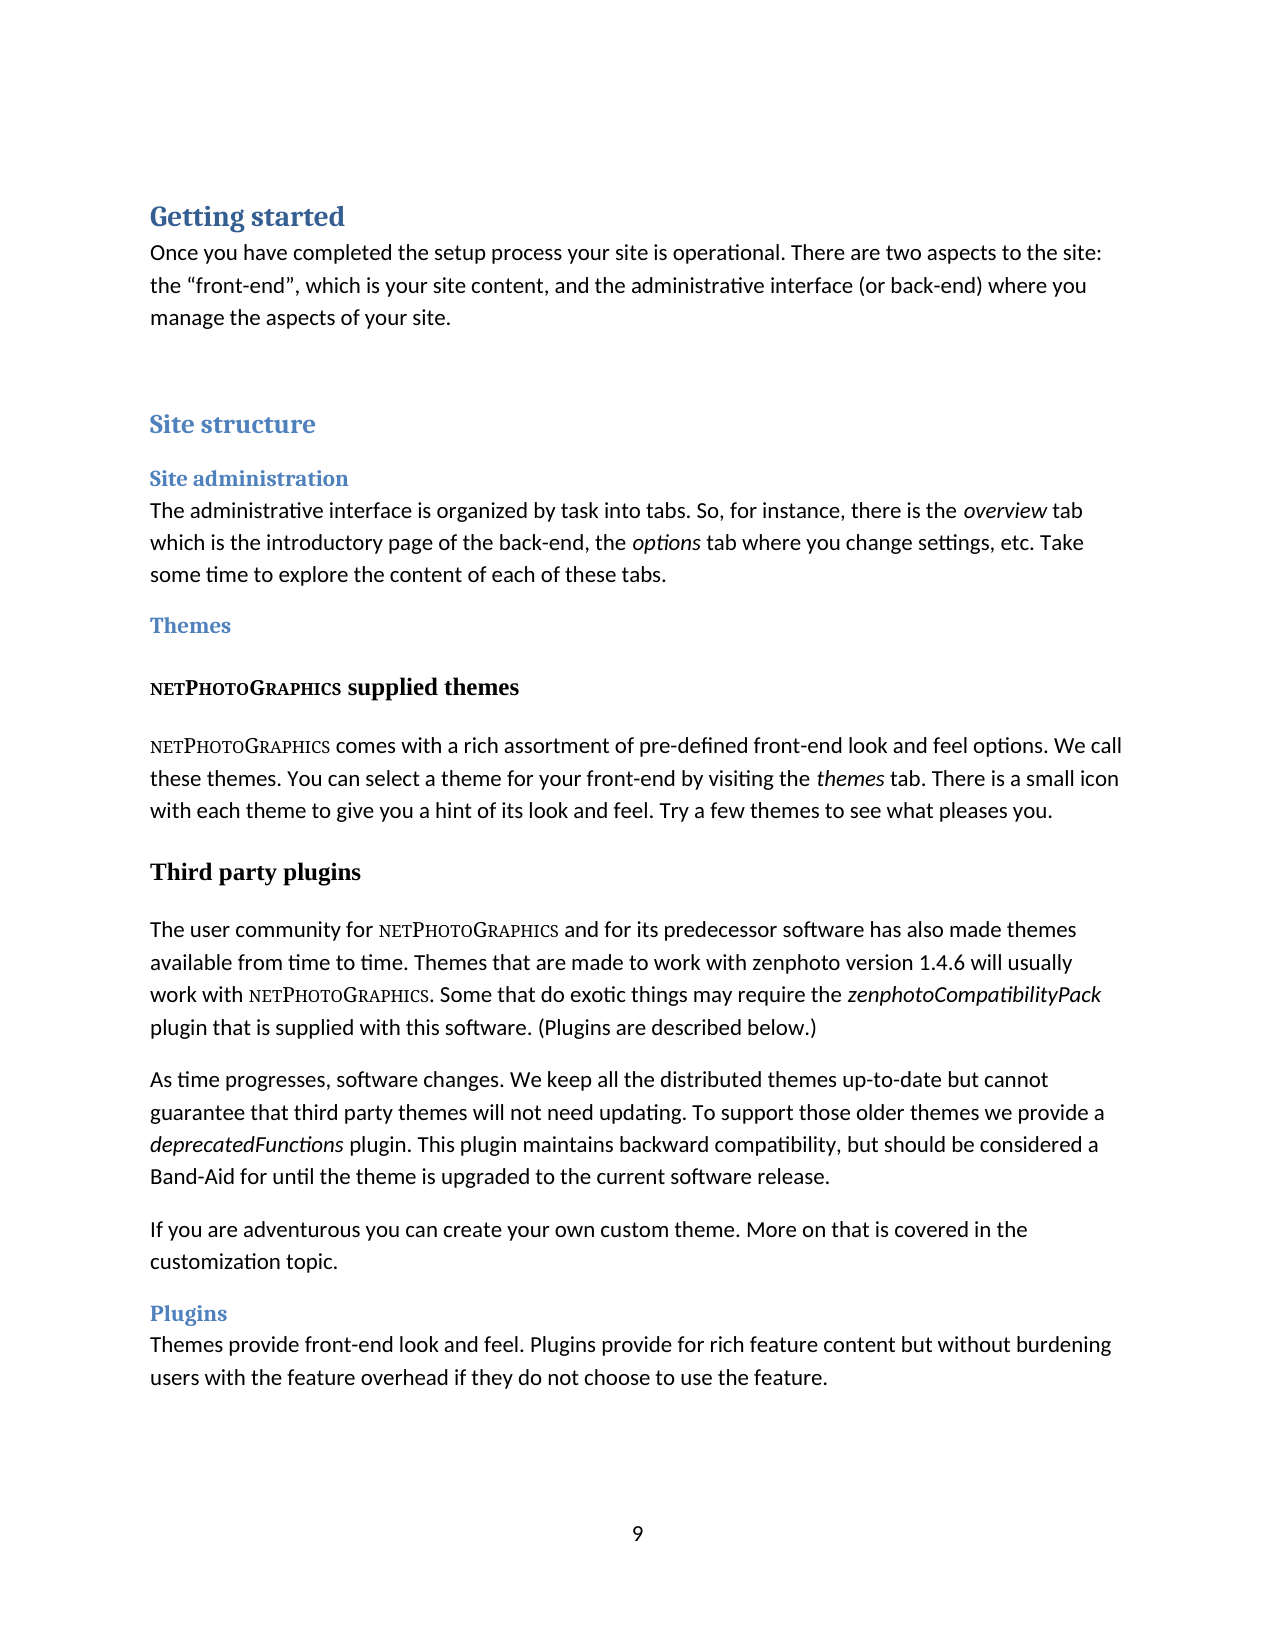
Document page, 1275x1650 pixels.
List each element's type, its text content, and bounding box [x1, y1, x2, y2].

text As time progresses, software changes. We keep all the distributed themes up-to-date but cannot guarantee that third party themes will not need updating. To support those older themes we provide a deprecatedFunctions plugin. This plugin maintains backward compatibility, but should be considered a Band-Aid for until the theme is upgraded to the current software release. [150, 1066, 1125, 1190]
text The user community for netPhotoGraphics and for its predecessor software has also made themes available from time to time. Themes that are made to work with zenphoto version 1.4.6 will usually work with netPhotoGraphics. Some that do exotic things may require the zenphotoCompatibilityPack plugin that is supplied with this software. (Plugins are described below.) [150, 915, 1125, 1041]
text The administrative interface is organized by task into tabs. So, for instance, there is the overview tab which is the introductory page of the back-end, the options tab where you change settings, etc. Take some time to explore the content of each of these tabs. [150, 496, 1125, 588]
subtitle Themes [150, 613, 1125, 639]
subtitle Plugins [150, 1300, 1125, 1327]
text Themes provide front-end look and feel. Plugins provide for rich feature content but without burdening users with the feature overhead if they do not choose to use the feature. [150, 1331, 1125, 1391]
subtitle netPhotoGraphics supplied themes [150, 672, 1125, 702]
subtitle Getting started [150, 200, 1125, 233]
subtitle Site administration [150, 466, 1125, 492]
subtitle Third party plugins [150, 857, 1125, 886]
text Once you have completed the setup process your site is operational. There are two aspects to the site: the “front-end”, which is your site content, and the administrative interface (or back-end) where you manage the aspects of your site. [150, 238, 1125, 331]
subtitle Site structure [150, 409, 1125, 440]
text netPhotoGraphics comes with a rich assortment of pre-defined front-end look and feel options. We call these themes. You can select a theme for your front-end by visiting the themes tab. There is a small icon with each theme to give you a hint of its look and feel. Try a few themes to see what pleases you. [150, 731, 1125, 824]
text If you are adventurous you can create your own custom theme. More on that is covered in the customization topic. [150, 1215, 1125, 1275]
